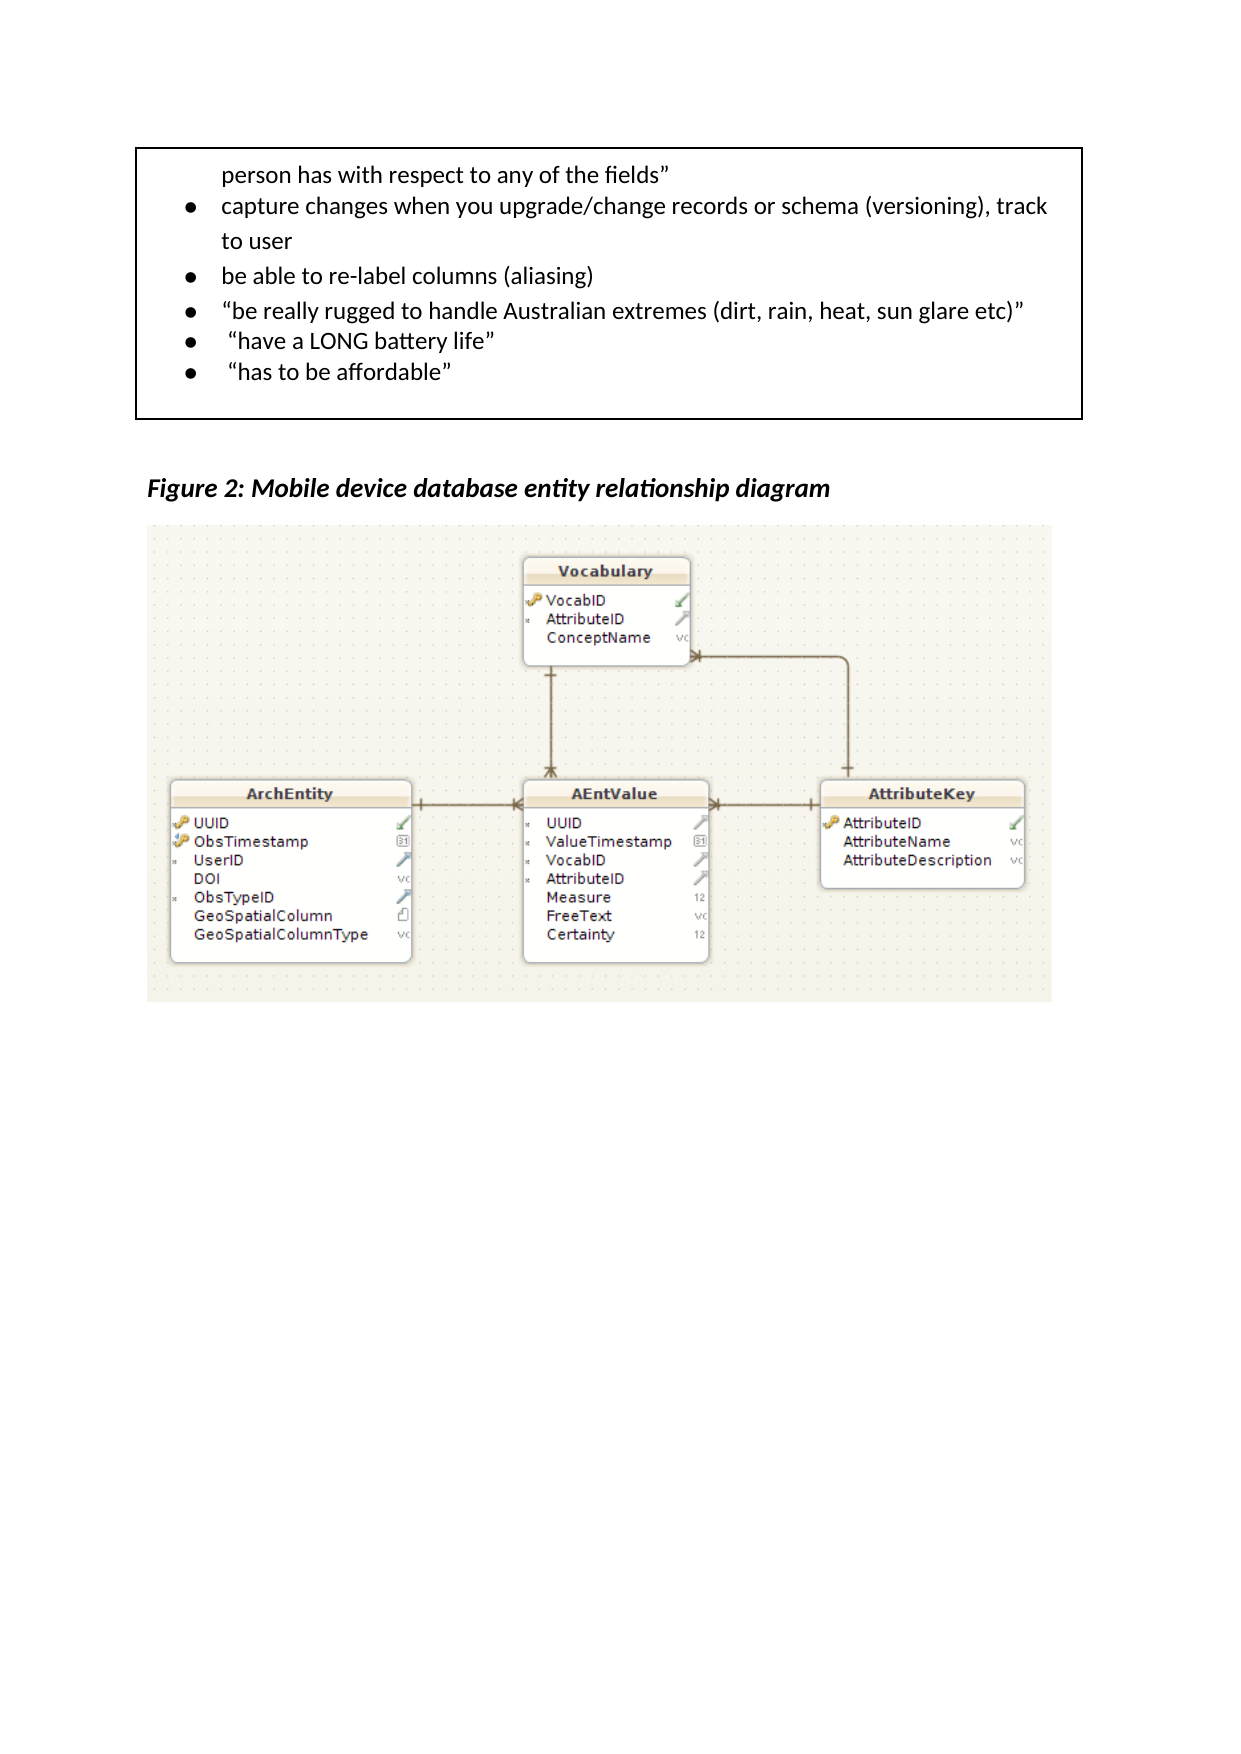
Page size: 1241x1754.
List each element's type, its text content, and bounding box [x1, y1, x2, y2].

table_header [137, 149, 1081, 418]
picture [147, 525, 1052, 1002]
subtitle Figure 2: Mobile device database entity relationship diagram [147, 471, 1093, 504]
